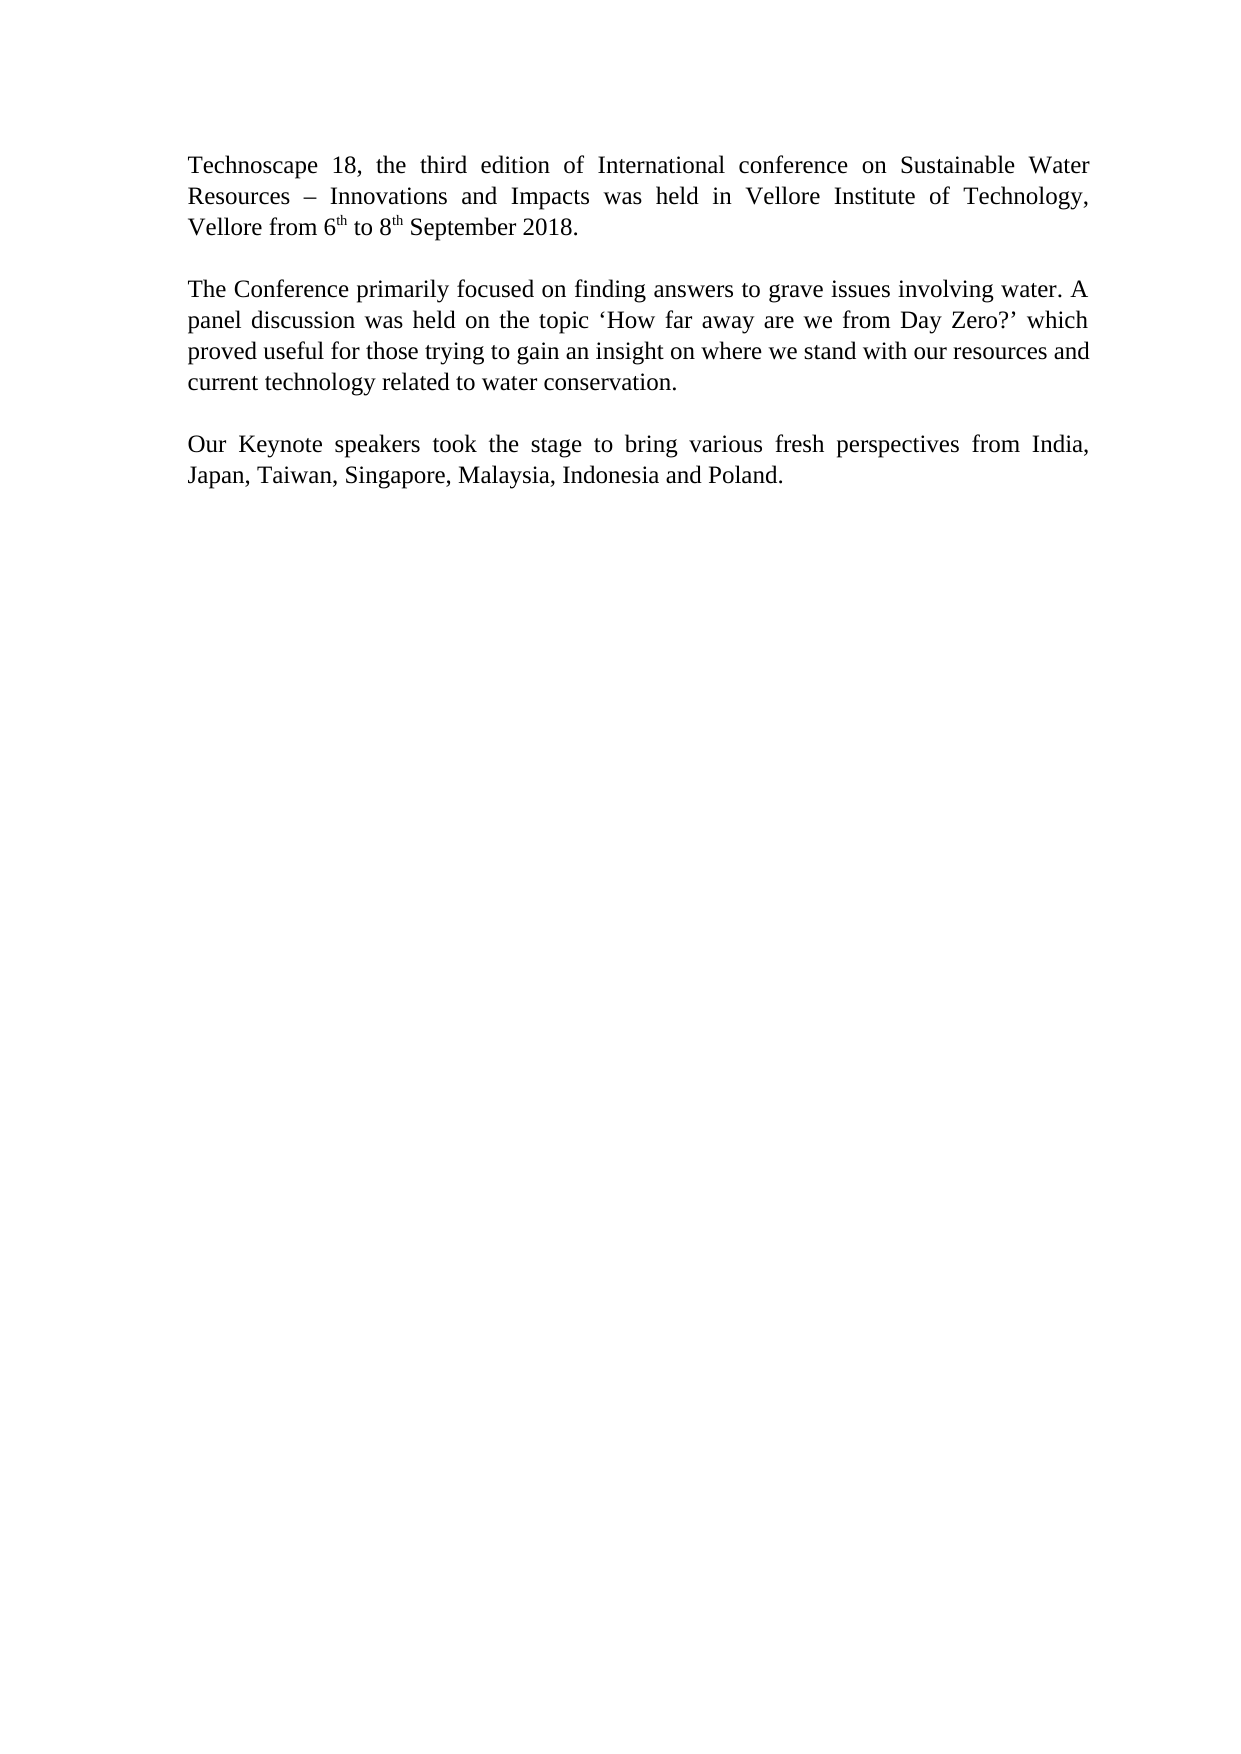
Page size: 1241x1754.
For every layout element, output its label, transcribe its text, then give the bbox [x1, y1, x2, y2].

list Our Keynote speakers took the stage to bring various fresh perspectives from India, Japan, Taiwan, Singapore, Malaysia, Indonesia and Poland. [187, 429, 1090, 489]
list The Conference primarily focused on finding answers to grave issues involving water. A panel discussion was held on the topic ‘How far away are we from Day Zero?’ which proved useful for those trying to gain an insight on where we stand with our resources and current technology related to water conservation. [187, 274, 1090, 396]
list Technoscape 18, the third edition of International conference on Sustainable Water Resources – Innovations and Impacts was held in Vellore Institute of Technology, Vellore from 6th to 8th September 2018. [187, 150, 1090, 241]
